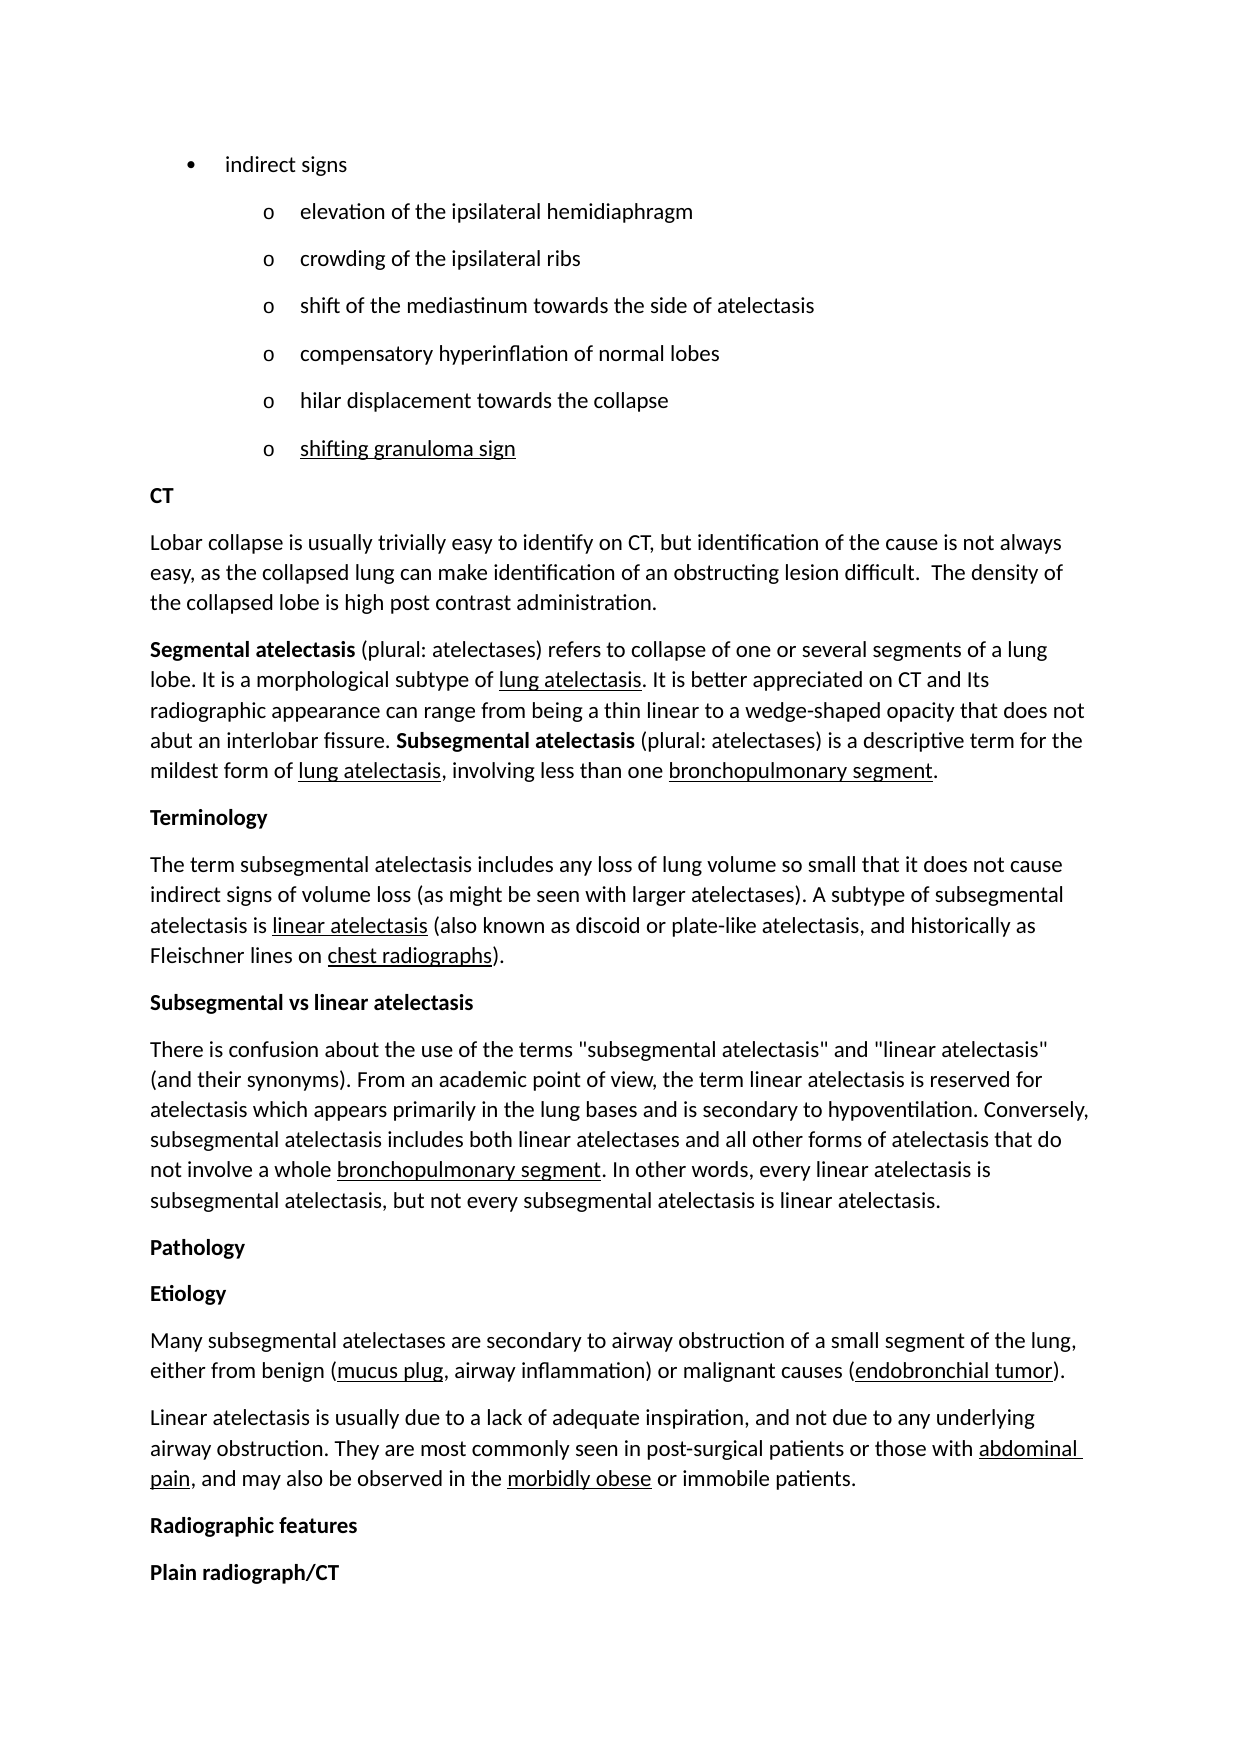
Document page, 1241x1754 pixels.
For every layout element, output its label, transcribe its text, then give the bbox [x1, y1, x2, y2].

list shifting granuloma sign [262, 434, 1090, 462]
text Segmental atelectasis (plural: atelectases) refers to collapse of one or several segments of a lung lobe. It is a morphological subtype of lung atelectasis. It is better appreciated on CT and Its radiographic appearance can range from being a thin linear to a wedge-shaped opacity that does not abut an interlobar fissure. Subsegmental atelectasis (plural: atelectases) is a descriptive term for the mildest form of lung atelectasis, involving less than one bronchopulmonary segment. [150, 635, 1090, 785]
text Etiology [150, 1279, 1090, 1308]
list shift of the mediastinum towards the side of atelectasis [262, 292, 1090, 320]
text Terminology [150, 803, 1090, 832]
text Lobar collapse is usually trivially easy to identify on CT, but identification of the cause is not always easy, as the collapsed lung can make identification of an obstructing lesion difficult. The density of the collapsed lobe is high post contrast administration. [150, 528, 1090, 617]
list compensatory hyperinflation of normal lobes [262, 339, 1090, 368]
text CT [150, 481, 1090, 509]
text Subsegmental vs linear atelectasis [150, 988, 1090, 1016]
text Many subsegmental atelectases are secondary to airway obstruction of a small segment of the lung, either from benign (mucus plug, airway inflammation) or malignant causes (endobronchial tumor). [150, 1326, 1090, 1385]
list hilar displacement towards the collapse [262, 386, 1090, 415]
text Pathology [150, 1233, 1090, 1261]
text Plain radiograph/CT [150, 1558, 1090, 1586]
text There is confusion about the use of the terms "subsegmental atelectasis" and "linear atelectasis" (and their synonyms). From an academic point of view, the term linear atelectasis is reserved for atelectasis which appears primarily in the lung bases and is secondary to hypoventilation. Conversely, subsegmental atelectasis includes both linear atelectases and all other forms of atelectasis that do not involve a whole bronchopulmonary segment. In other words, every linear atelectasis is subsegmental atelectasis, but not every subsegmental atelectasis is linear atelectasis. [150, 1035, 1090, 1214]
list elevation of the ipsilateral hemidiaphragm [262, 197, 1090, 225]
list crowding of the ipsilateral ribs [262, 244, 1090, 273]
text The term subsegmental atelectasis includes any loss of lung volume so small that it does not cause indirect signs of volume loss (as might be seen with larger atelectases). A subtype of subsegmental atelectasis is linear atelectasis (also known as discoid or plate-like atelectasis, and historically as Fleischner lines on chest radiographs). [150, 850, 1090, 969]
text Linear atelectasis is usually due to a lack of adequate inspiration, and not due to any underlying airway obstruction. They are most commonly seen in post-surgical patients or those with abdominal pain, and may also be observed in the morbidly obese or immobile patients. [150, 1403, 1090, 1492]
text Radiographic features [150, 1511, 1090, 1539]
list indirect signs [187, 150, 1090, 178]
